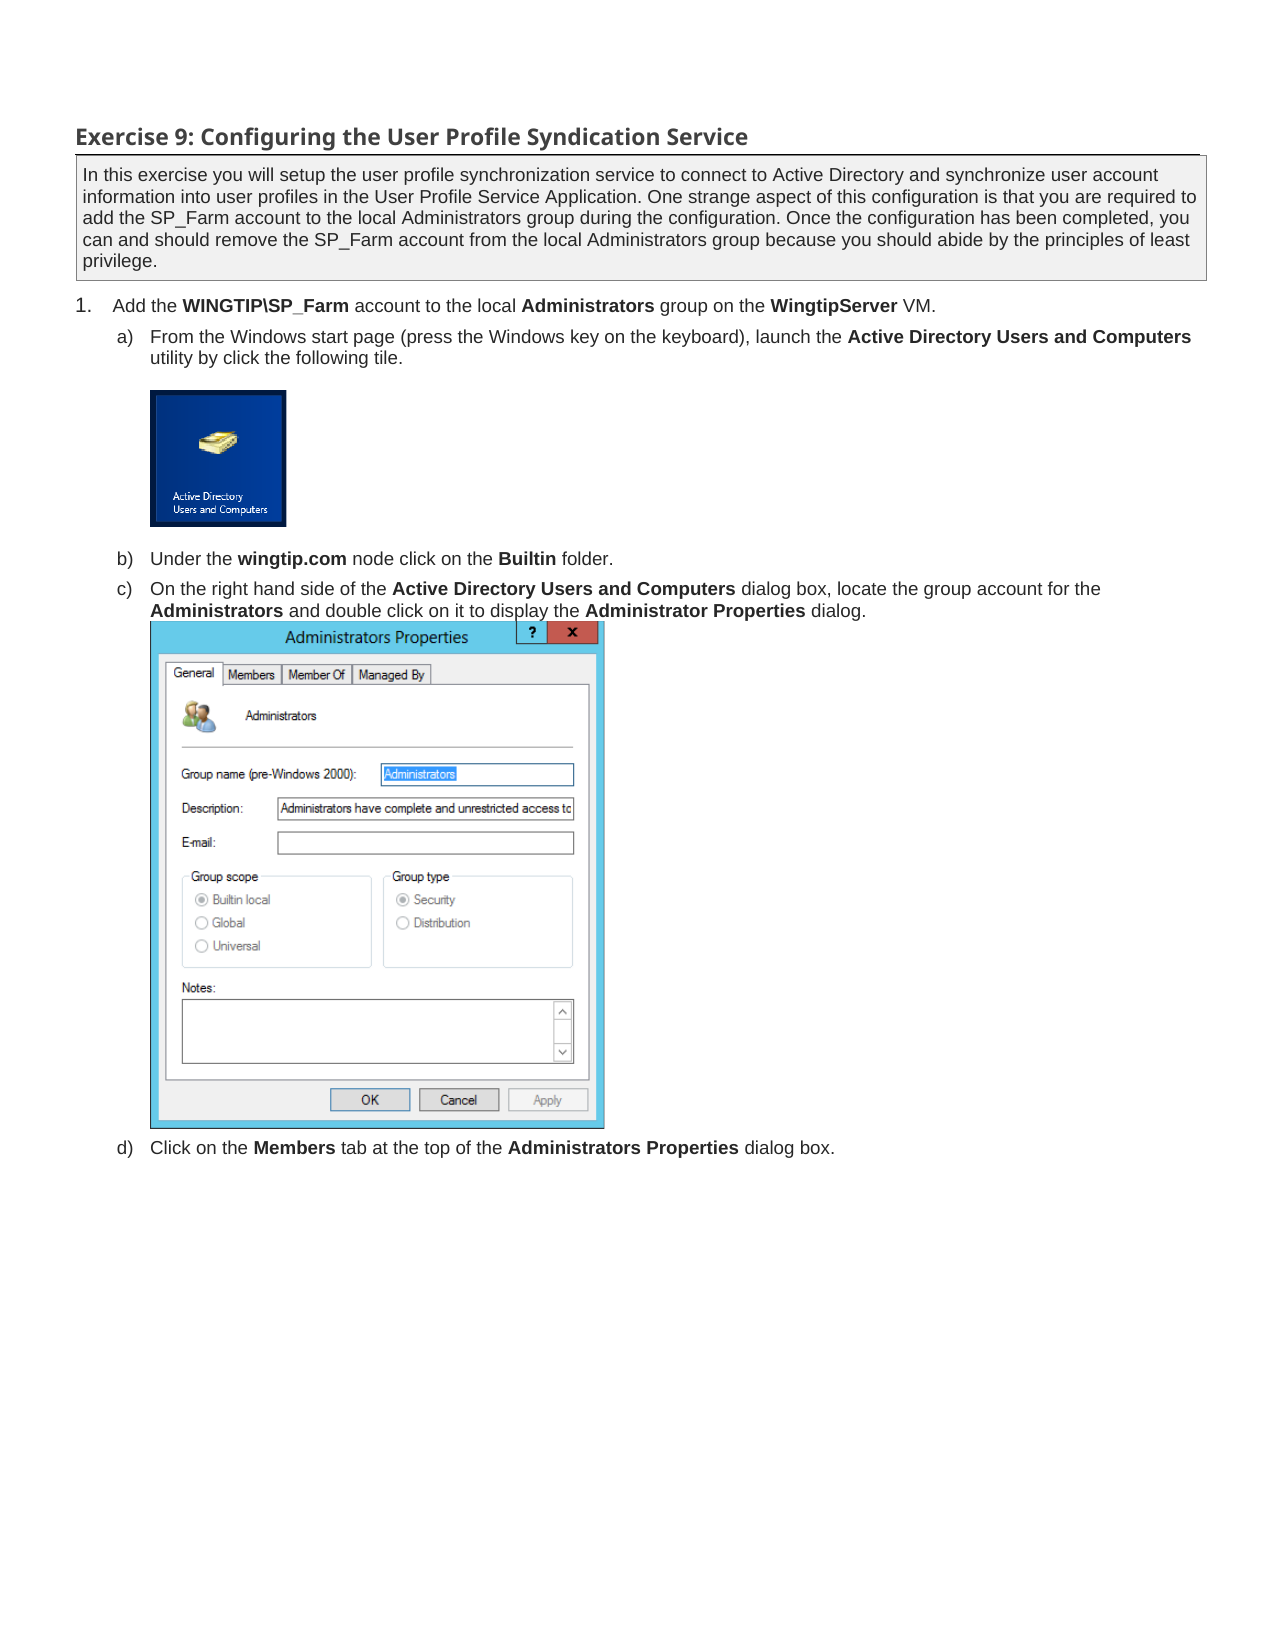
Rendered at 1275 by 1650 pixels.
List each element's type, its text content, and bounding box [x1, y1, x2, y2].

list From the Windows start page (press the Windows key on the keyboard), launch the Active Directory Users and Computers utility by click the following tile. [117, 326, 1200, 369]
picture [150, 390, 287, 527]
subtitle Exercise 9: Configuring the User Profile Syndication Service [75, 121, 1200, 154]
list Add the WINGTIP\SP_Farm account to the local Administrators group on the WingtipServer VM. [75, 293, 1200, 317]
text In this exercise you will setup the user profile synchronization service to connect to Active Directory and synchronize user account information into user profiles in the User Profile Service Application. One strange aspect of this configuration is that you are required to add the SP_Farm account to the local Administrators group during the configuration. Once the configuration has been completed, you can and should remove the SP_Farm account from the local Administrators group because you should abide by the principles of least privilege. [77, 156, 1206, 280]
text Click on the Members tab at the top of the Administrators Properties dialog box. [117, 1137, 1200, 1158]
picture [150, 621, 605, 1129]
list Under the wingtip.com node click on the Builtin folder. [117, 548, 1200, 569]
